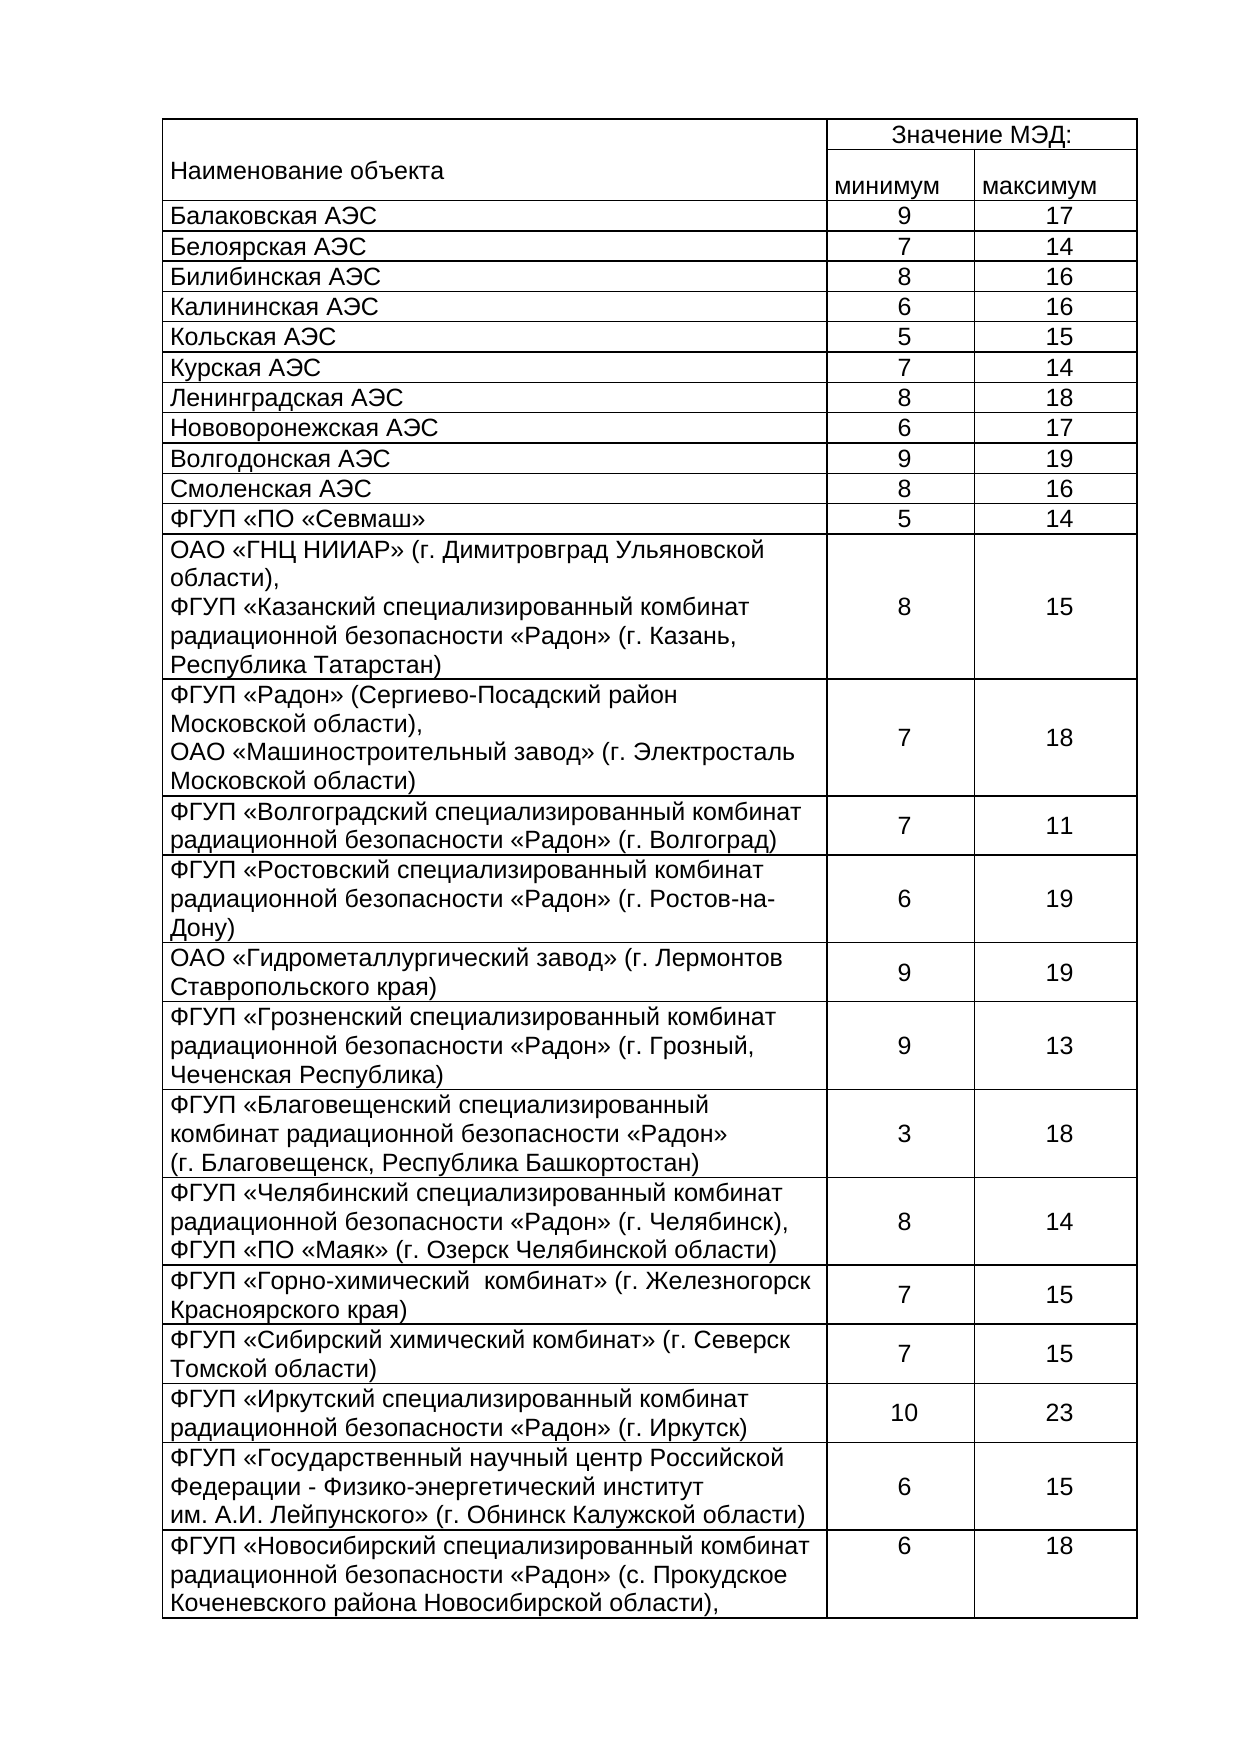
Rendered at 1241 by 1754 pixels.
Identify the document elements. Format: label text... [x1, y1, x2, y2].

table_cell 19 [975, 943, 1136, 1001]
table_cell 6 [828, 292, 974, 321]
table_cell 15 [975, 1325, 1136, 1382]
table_cell 9 [828, 201, 974, 230]
table_cell 14 [975, 353, 1136, 381]
table_cell ОАО «ГНЦ НИИАР» (г. Димитровград Ульяновской области), ФГУП «Казанский специализированный комбинат радиационной безопасности «Радон» (г. Казань, Республика Татарстан) [163, 535, 826, 678]
table_cell 7 [828, 1266, 974, 1323]
table_cell Калининская АЭС [163, 292, 826, 321]
table_cell 16 [975, 474, 1136, 503]
table_cell 10 [828, 1384, 974, 1441]
table_cell 15 [975, 535, 1136, 678]
table_cell 7 [828, 797, 974, 854]
table_cell ОАО «Гидрометаллургический завод» (г. Лермонтов Ставропольского края) [163, 943, 826, 1001]
table_cell 15 [975, 1443, 1136, 1529]
table_cell ФГУП «Ростовский специализированный комбинат радиационной безопасности «Радон» (г. Ростов-на- Дону) [163, 856, 826, 942]
table_cell 18 [975, 1531, 1136, 1617]
table_cell 6 [828, 856, 974, 942]
table_cell Ленинградская АЭС [163, 383, 826, 412]
table_cell 17 [975, 413, 1136, 442]
table_cell Билибинская АЭС [163, 262, 826, 291]
table_cell ФГУП «Радон» (Сергиево-Посадский район Московской области), ОАО «Машиностроительный завод» (г. Электросталь Московской области) [163, 680, 826, 795]
table_cell максимум [975, 150, 1136, 199]
table_cell ФГУП «Иркутский специализированный комбинат радиационной безопасности «Радон» (г. Иркутск) [163, 1384, 826, 1441]
table_cell минимум [828, 150, 974, 199]
table_cell 16 [975, 292, 1136, 321]
table_cell Нововоронежская АЭС [163, 413, 826, 442]
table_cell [163, 1531, 826, 1617]
table_cell 9 [828, 444, 974, 472]
table_cell 18 [975, 383, 1136, 412]
table_cell 19 [975, 856, 1136, 942]
table_cell Волгодонская АЭС [163, 444, 826, 472]
table_cell 8 [828, 383, 974, 412]
table_cell ФГУП «Волгоградский специализированный комбинат радиационной безопасности «Радон» (г. Волгоград) [163, 797, 826, 854]
table_cell 15 [975, 1266, 1136, 1323]
table_cell 5 [828, 322, 974, 351]
table_cell 8 [828, 535, 974, 678]
table_header Наименование объекта [163, 120, 826, 199]
table_cell 7 [828, 1325, 974, 1382]
table_cell ФГУП «Благовещенский специализированный комбинат радиационной безопасности «Радон» (г. Благовещенск, Республика Башкортостан) [163, 1090, 826, 1176]
table_cell 6 [828, 1443, 974, 1529]
table_cell 18 [975, 680, 1136, 795]
table_cell ФГУП «Челябинский специализированный комбинат радиационной безопасности «Радон» (г. Челябинск), ФГУП «ПО «Маяк» (г. Озерск Челябинской области) [163, 1178, 826, 1264]
table_cell 6 [828, 1531, 974, 1617]
table_cell 14 [975, 232, 1136, 260]
table_cell Смоленская АЭС [163, 474, 826, 503]
table_cell 9 [828, 943, 974, 1001]
table_cell 5 [828, 504, 974, 533]
table_cell Белоярская АЭС [163, 232, 826, 260]
table_cell 13 [975, 1002, 1136, 1089]
table_cell 14 [975, 1178, 1136, 1264]
table_cell Балаковская АЭС [163, 201, 826, 230]
table_cell 19 [975, 444, 1136, 472]
table_cell ФГУП «ПО «Севмаш» [163, 504, 826, 533]
table_cell 8 [828, 262, 974, 291]
table_cell 8 [828, 474, 974, 503]
table_cell 9 [828, 1002, 974, 1089]
table_cell 17 [975, 201, 1136, 230]
table_cell 14 [975, 504, 1136, 533]
table_cell 7 [828, 232, 974, 260]
table_cell ФГУП «Государственный научный центр Российской Федерации - Физико-энергетический институт им. А.И. Лейпунского» (г. Обнинск Калужской области) [163, 1443, 826, 1529]
table_cell ФГУП «Горно-химический комбинат» (г. Железногорск Красноярского края) [163, 1266, 826, 1323]
table_cell 3 [828, 1090, 974, 1176]
table_cell Курская АЭС [163, 353, 826, 381]
table_cell 16 [975, 262, 1136, 291]
table_cell 18 [975, 1090, 1136, 1176]
table_header Значение МЭД: [828, 120, 1136, 148]
table_cell Кольская АЭС [163, 322, 826, 351]
table_cell ФГУП «Грозненский специализированный комбинат радиационной безопасности «Радон» (г. Грозный, Чеченская Республика) [163, 1002, 826, 1089]
table_cell 7 [828, 353, 974, 381]
table_cell 8 [828, 1178, 974, 1264]
table_cell 15 [975, 322, 1136, 351]
table_cell 7 [828, 680, 974, 795]
table_cell 6 [828, 413, 974, 442]
table_cell 11 [975, 797, 1136, 854]
table_cell 23 [975, 1384, 1136, 1441]
table_cell ФГУП «Сибирский химический комбинат» (г. Северск Томской области) [163, 1325, 826, 1382]
